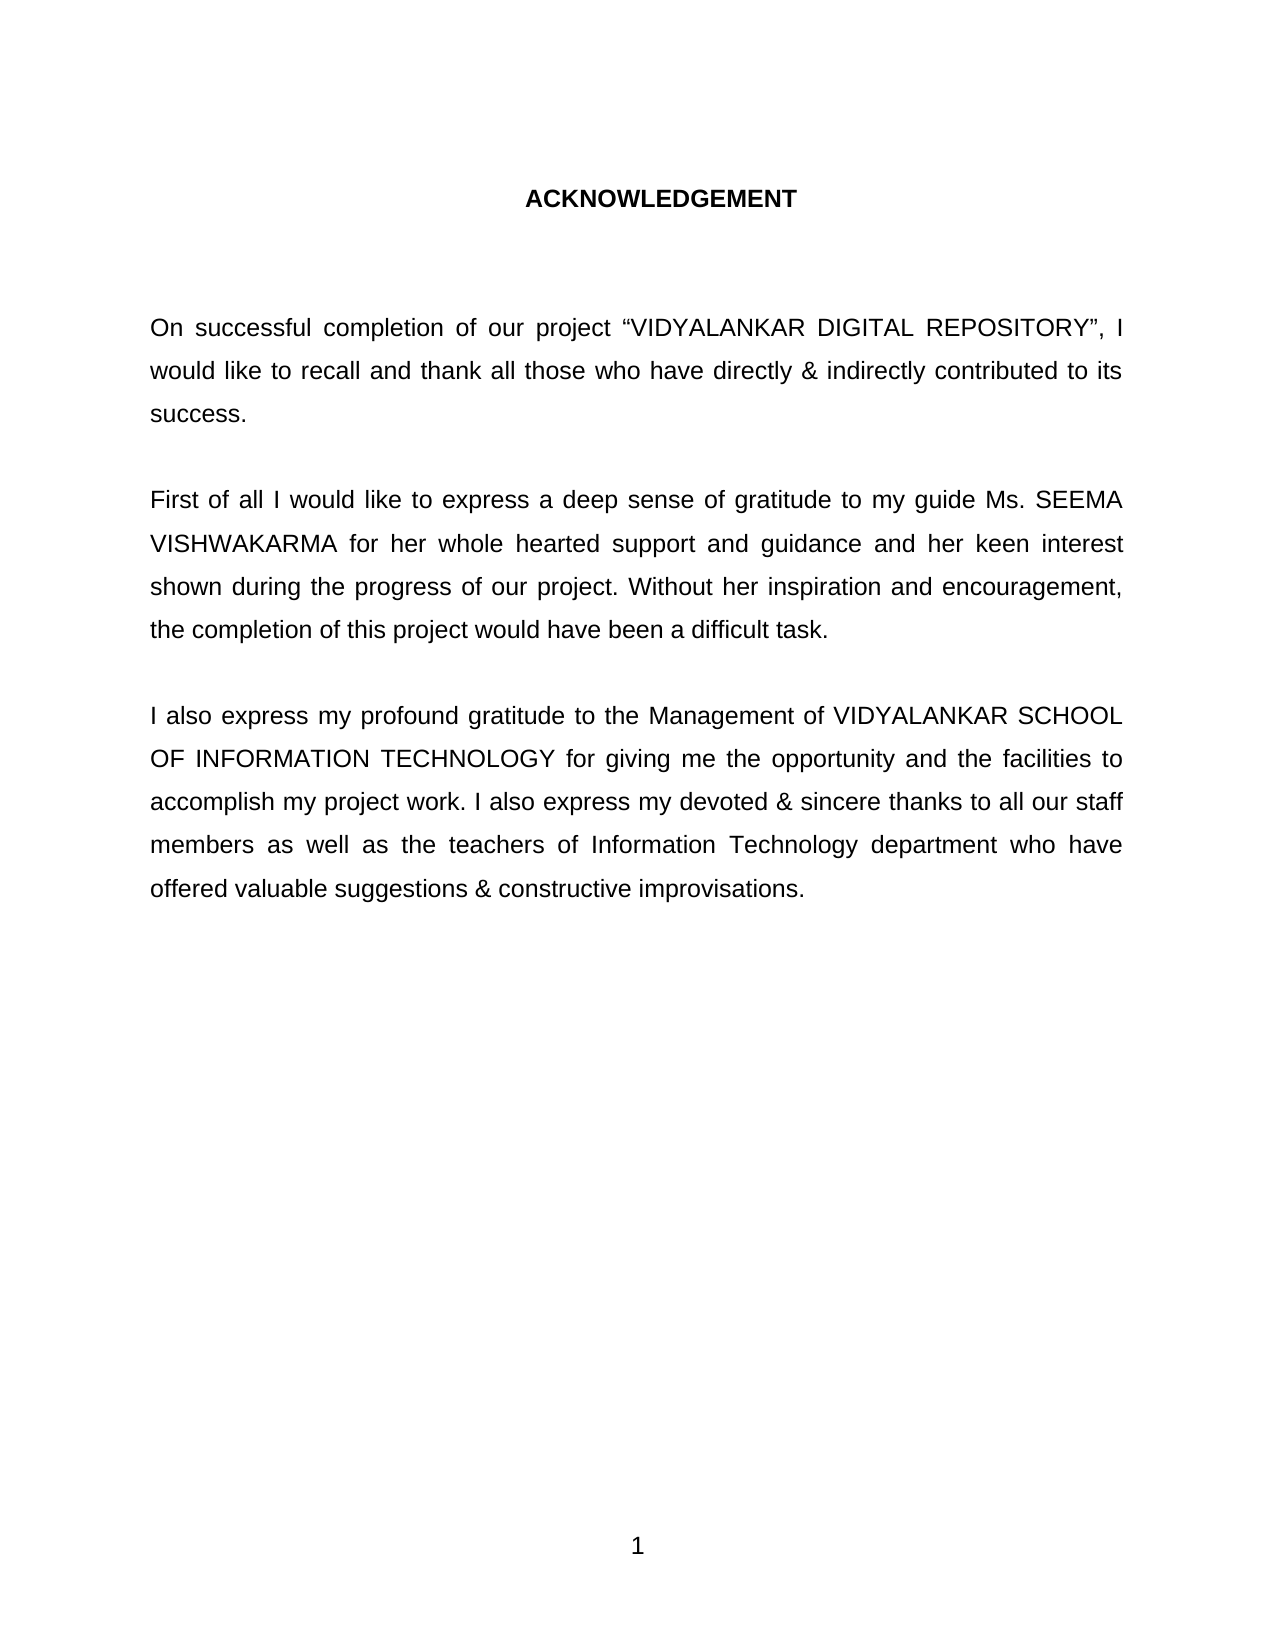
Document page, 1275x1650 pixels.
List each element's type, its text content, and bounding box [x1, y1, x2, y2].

text On successful completion of our project “VIDYALANKAR DIGITAL REPOSITORY”, I would like to recall and thank all those who have directly & indirectly contributed to its success. [150, 313, 1125, 428]
text ACKNOWLEDGEMENT [525, 183, 1125, 212]
text First of all I would like to express a deep sense of gratitude to my guide Ms. SEEMA VISHWAKARMA for her whole hearted support and guidance and her keen interest shown during the progress of our project. Without her inspiration and encouragement, the completion of this project would have been a difficult task. [150, 486, 1125, 644]
text I also express my profound gratitude to the Management of VIDYALANKAR SCHOOL OF INFORMATION TECHNOLOGY for giving me the opportunity and the facilities to accomplish my project work. I also express my devoted & sincere thanks to all our staff members as well as the teachers of Information Technology department who have offered valuable suggestions & constructive improvisations. [150, 701, 1125, 902]
